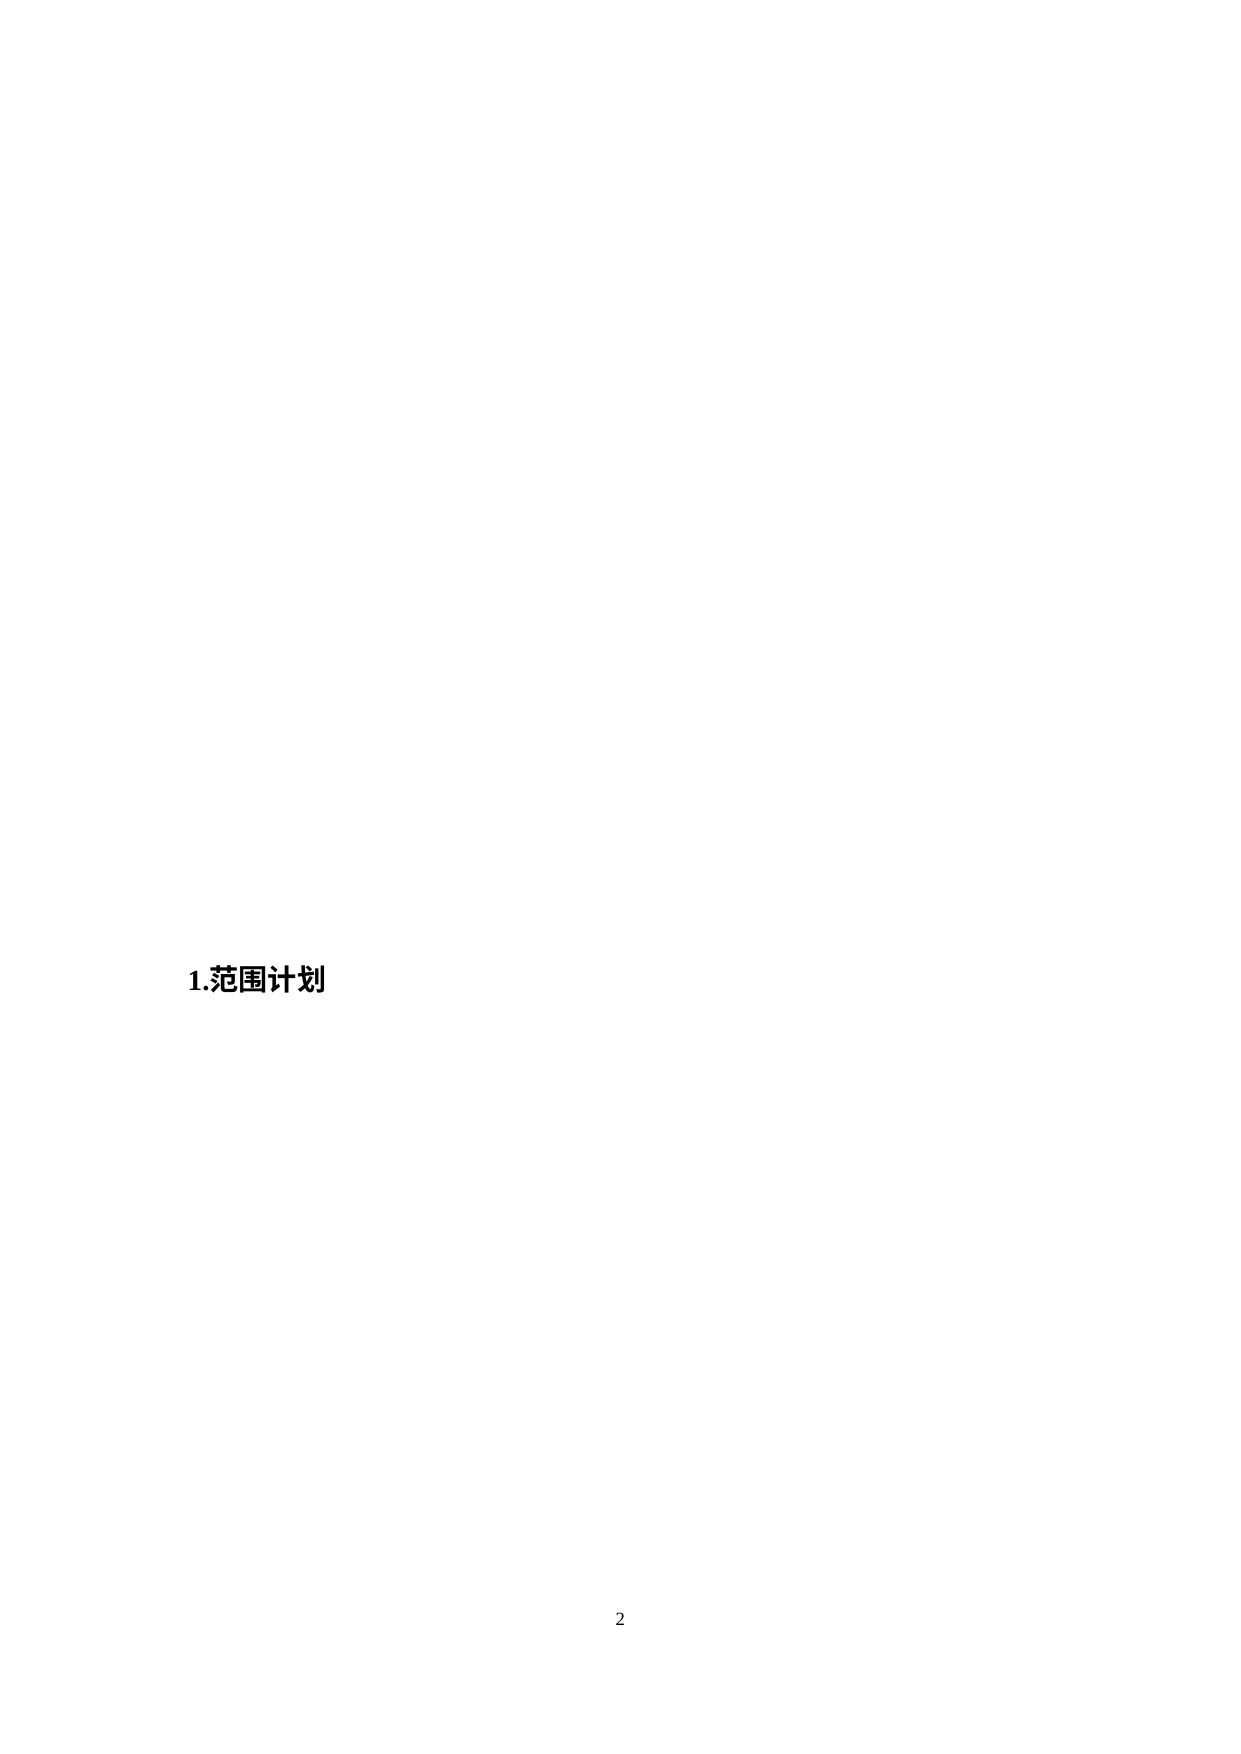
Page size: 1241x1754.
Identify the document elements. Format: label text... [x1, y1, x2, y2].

subtitle 1.范围计划 [187, 945, 1053, 1010]
